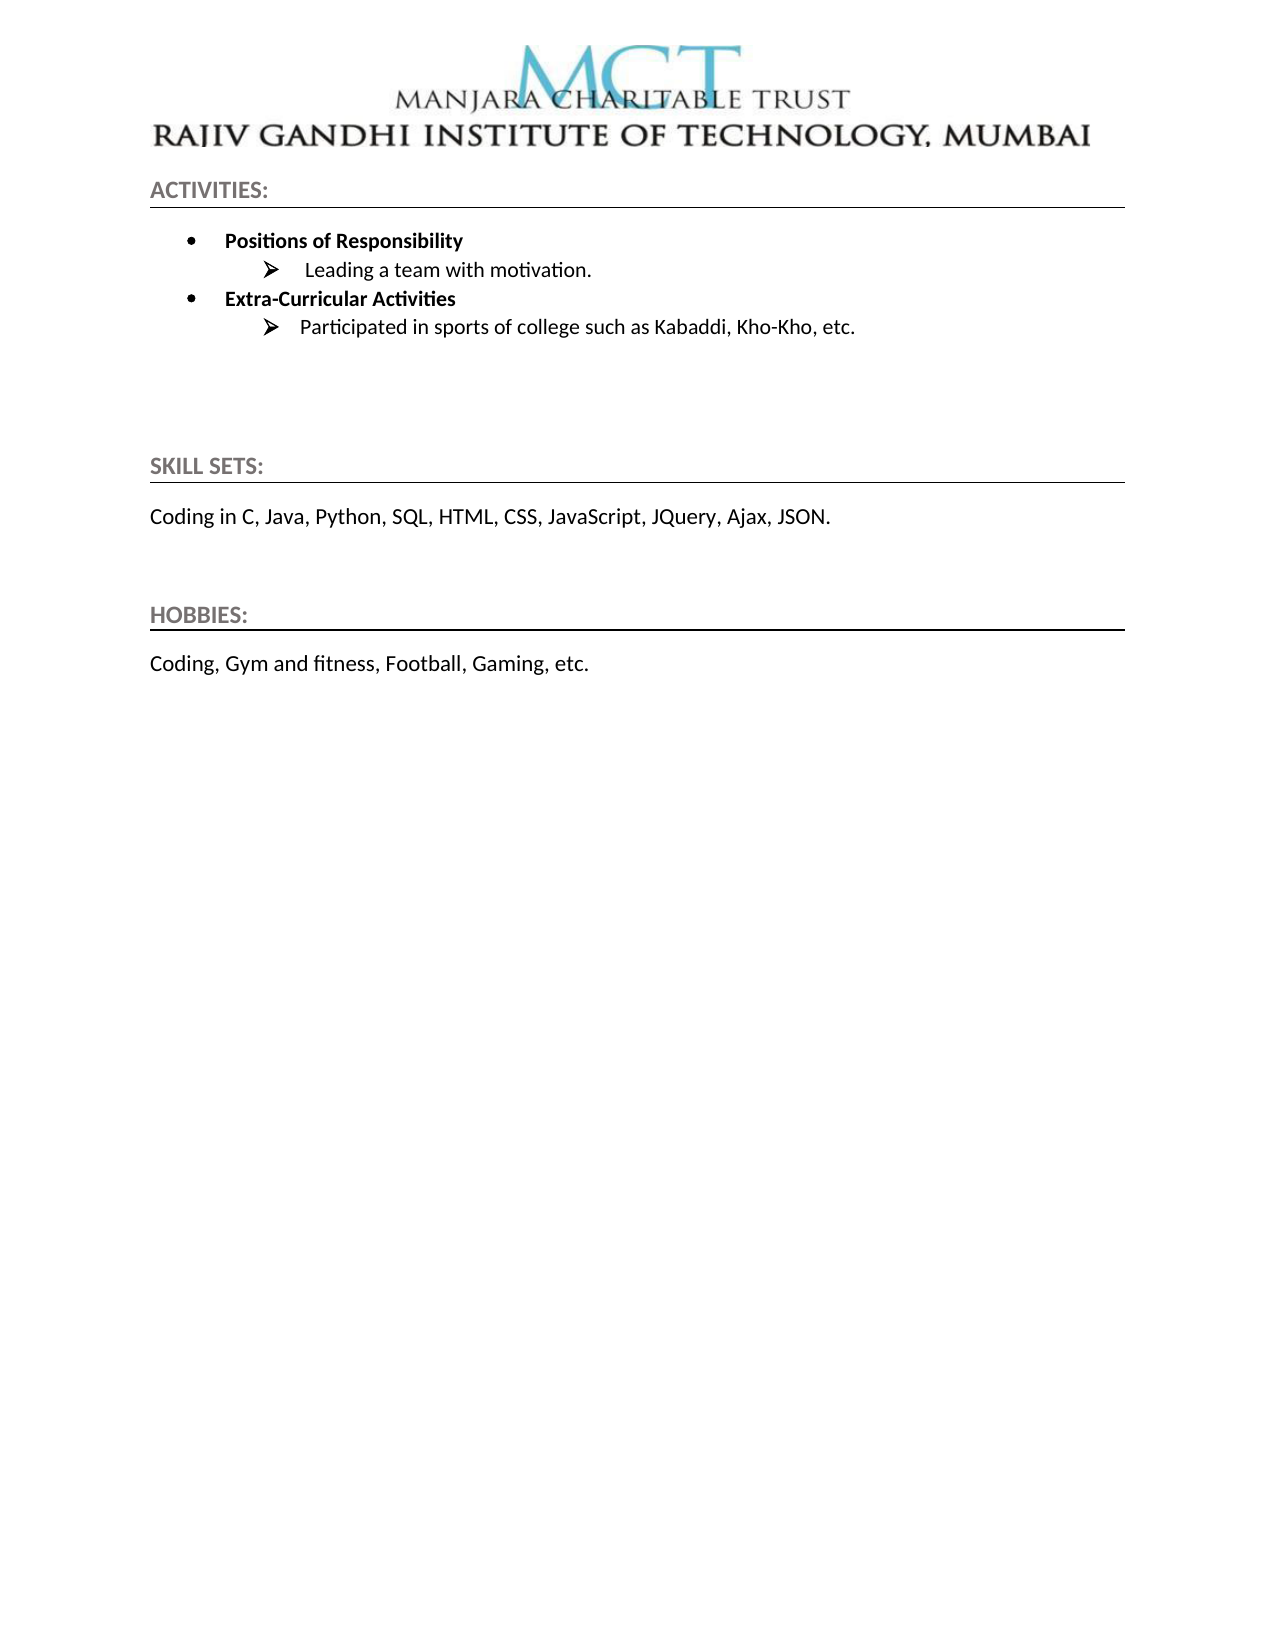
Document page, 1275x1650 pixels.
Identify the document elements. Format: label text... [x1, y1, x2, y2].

text ACTIVITIES: [150, 174, 1125, 207]
list Extra-Curricular Activities [187, 285, 1244, 311]
list Participated in sports of college such as Kabaddi, Kho-Kho, etc. [262, 313, 1244, 340]
text HOBBIES: [150, 599, 1125, 629]
text Coding in C, Java, Python, SQL, HTML, CSS, JavaScript, JQuery, Ajax, JSON. [150, 502, 1125, 531]
list Leading a team with motivation. [262, 256, 1244, 283]
text Coding, Gym and fitness, Football, Gaming, etc. [150, 649, 1125, 678]
list Positions of Responsibility [187, 227, 1244, 254]
text SKILL SETS: [150, 450, 1125, 482]
